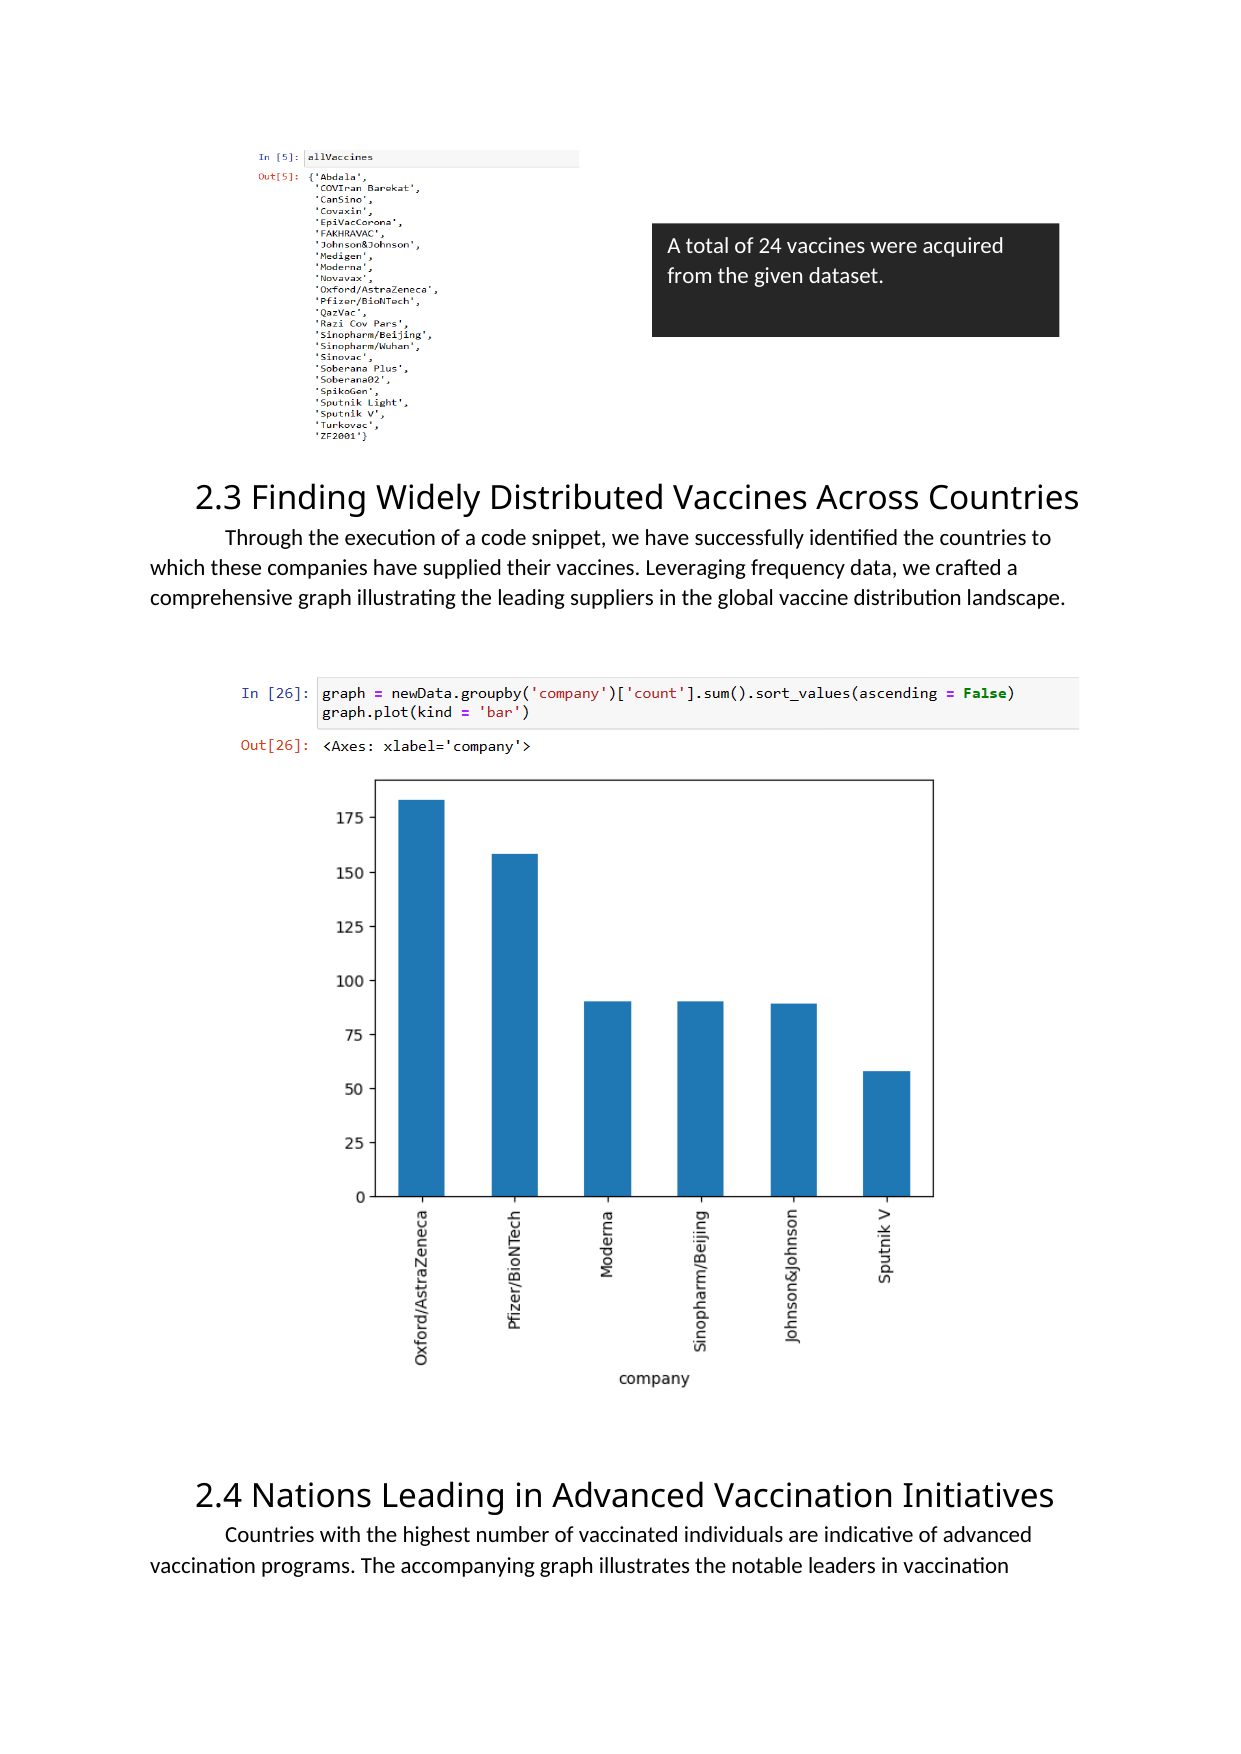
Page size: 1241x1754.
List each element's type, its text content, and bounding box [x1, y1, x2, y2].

picture [258, 150, 580, 447]
text Through the execution of a code snippet, we have successfully identified the countries to which these companies have supplied their vaccines. Leveraging frequency data, we crafted a comprehensive graph illustrating the leading suppliers in the global vaccine distribution landscape. [150, 523, 1090, 611]
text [150, 1521, 1090, 1579]
subtitle 2.3 Finding Widely Distributed Vaccines Across Countries [195, 474, 1090, 519]
picture [230, 677, 1080, 1398]
subtitle 2.4 Nations Leading in Advanced Vaccination Initiatives [195, 1472, 1090, 1517]
